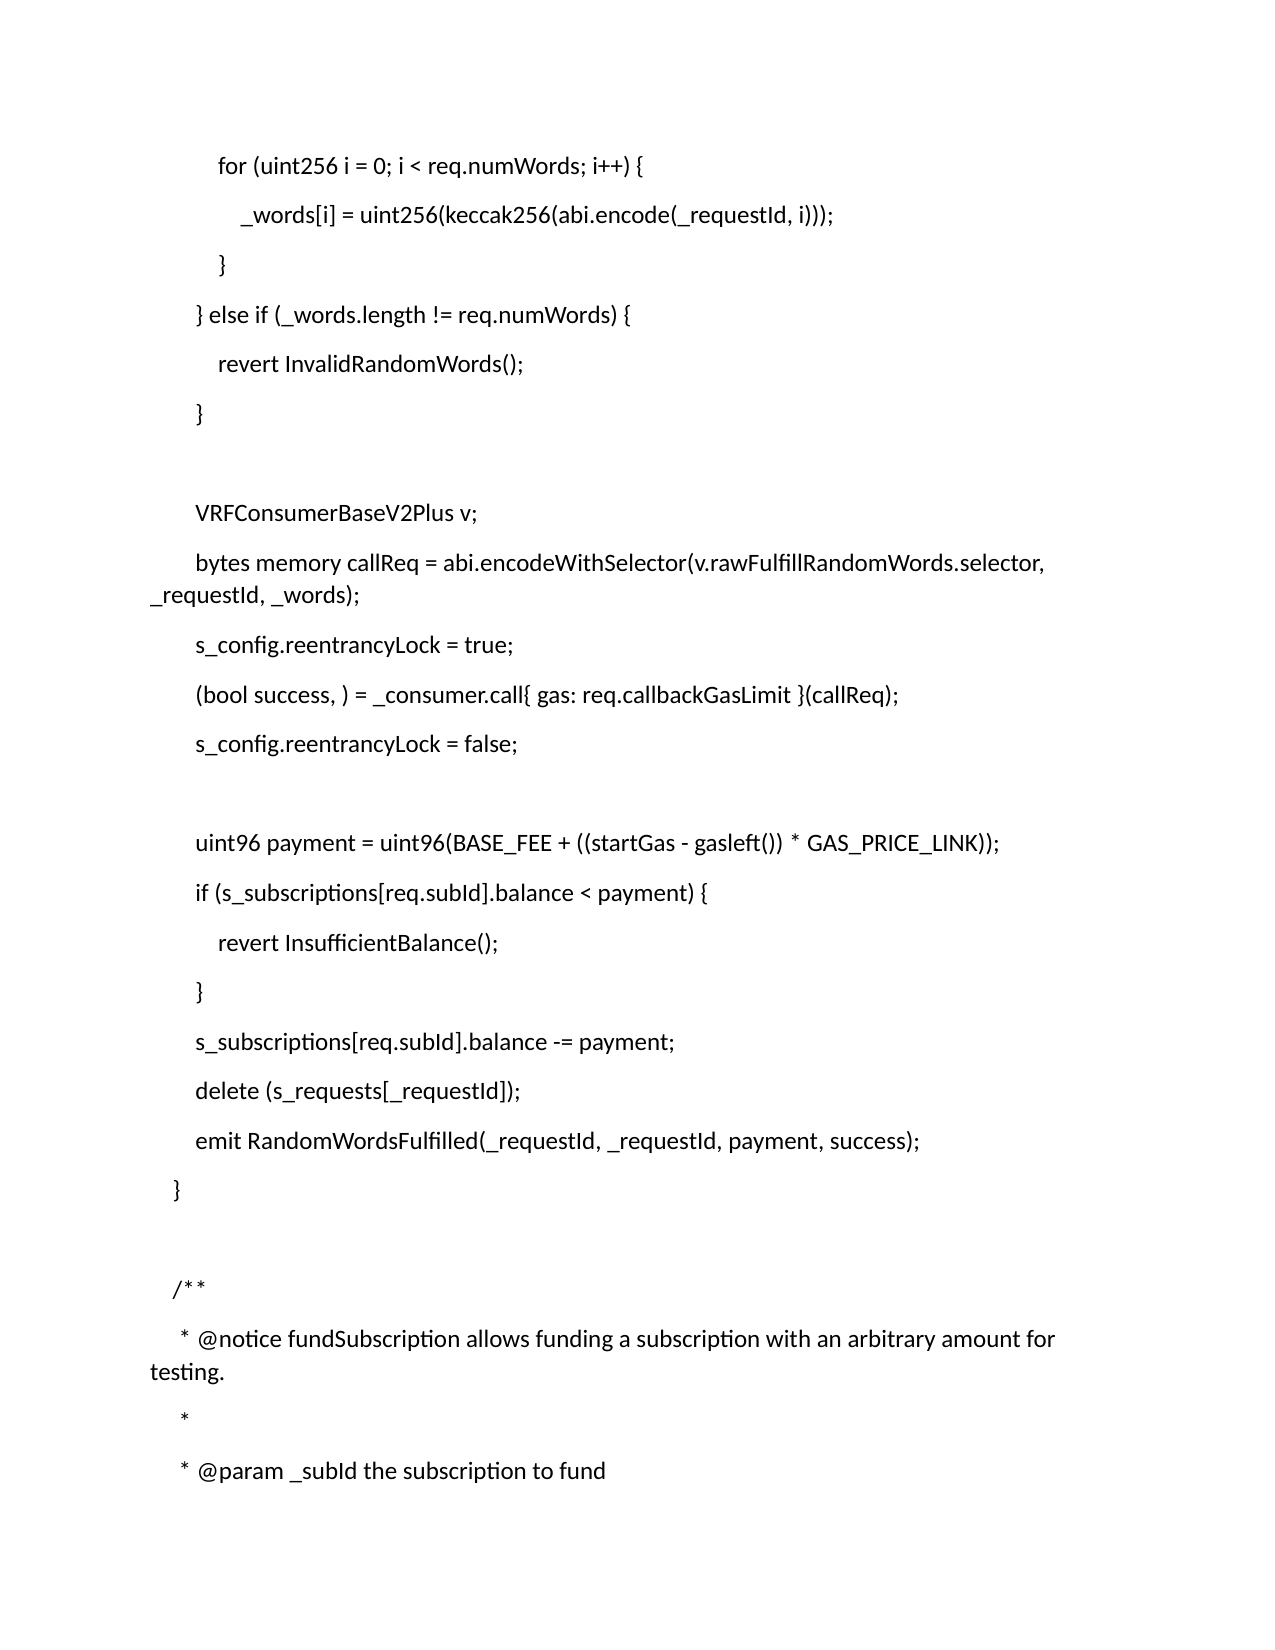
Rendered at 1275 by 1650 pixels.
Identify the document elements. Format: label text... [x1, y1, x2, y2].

text uint96 payment = uint96(BASE_FEE + ((startGas - gasleft()) * GAS_PRICE_LINK)); [150, 827, 1125, 858]
text } [150, 976, 1125, 1007]
text VRFConsumerBaseV2Plus v; [150, 497, 1125, 528]
text revert InvalidRandomWords(); [150, 348, 1125, 379]
text bytes memory callReq = abi.encodeWithSelector(v.rawFulfillRandomWords.selector, _requestId, _words); [150, 547, 1125, 610]
text emit RandomWordsFulfilled(_requestId, _requestId, payment, success); [150, 1125, 1125, 1156]
text revert InsufficientBalance(); [150, 927, 1125, 957]
text s_config.reentrancyLock = false; [150, 728, 1125, 759]
text s_subscriptions[req.subId].balance -= payment; [150, 1026, 1125, 1056]
text } [150, 1174, 1125, 1205]
text s_config.reentrancyLock = true; [150, 629, 1125, 660]
text if (s_subscriptions[req.subId].balance < payment) { [150, 877, 1125, 908]
text delete (s_requests[_requestId]); [150, 1075, 1125, 1106]
text /** [150, 1274, 1125, 1304]
text for (uint256 i = 0; i < req.numWords; i++) { [150, 150, 1125, 181]
text } [150, 249, 1125, 280]
text * [150, 1406, 1125, 1436]
text _words[i] = uint256(keccak256(abi.encode(_requestId, i))); [150, 199, 1125, 230]
text } else if (_words.length != req.numWords) { [150, 299, 1125, 329]
text * @param _subId the subscription to fund [150, 1455, 1125, 1486]
text * @notice fundSubscription allows funding a subscription with an arbitrary amount for testing. [150, 1323, 1125, 1387]
text } [150, 398, 1125, 428]
text (bool success, ) = _consumer.call{ gas: req.callbackGasLimit }(callReq); [150, 679, 1125, 709]
